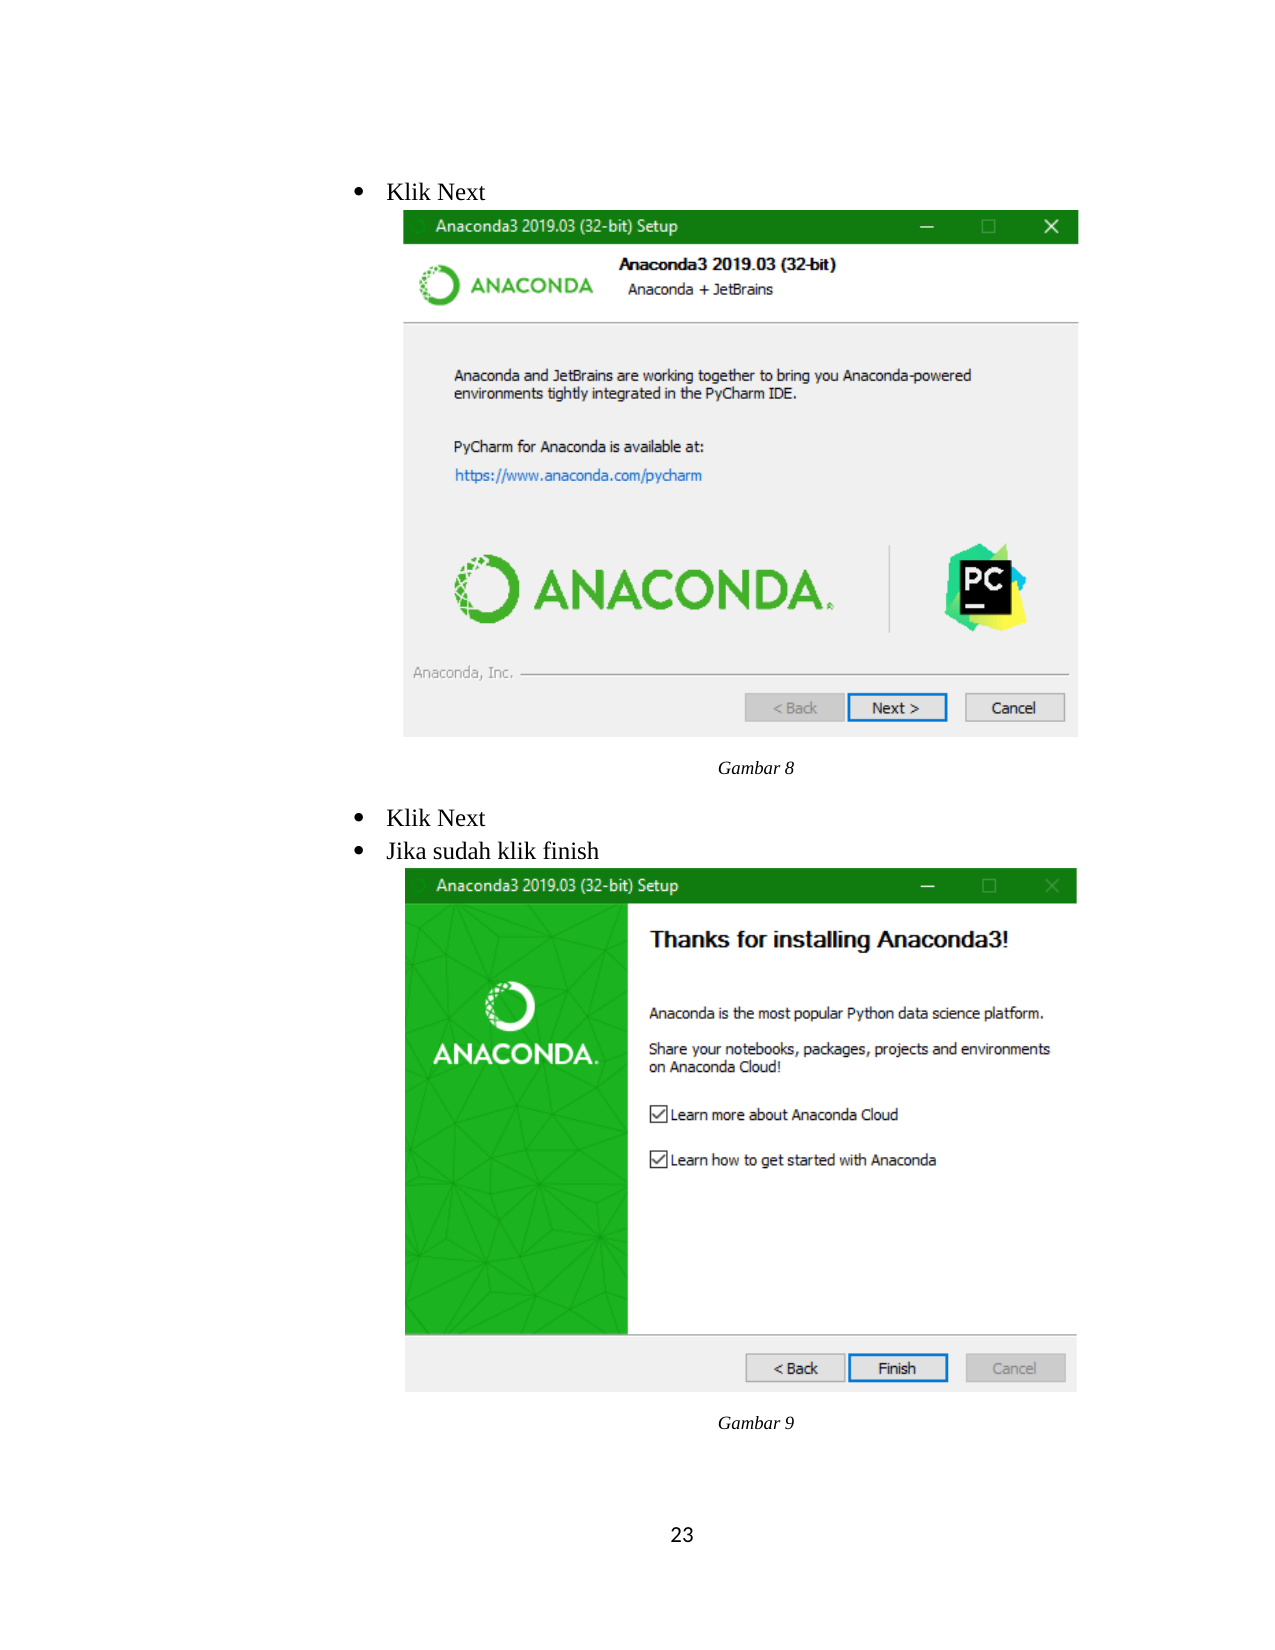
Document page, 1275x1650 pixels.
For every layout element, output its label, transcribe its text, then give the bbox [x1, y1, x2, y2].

list Jika sudah klik finish [311, 836, 1127, 864]
list Klik Next [311, 177, 1127, 206]
list Klik Next [311, 803, 1127, 831]
text Gambar 8 [311, 757, 1127, 779]
text Gambar 9 [311, 1412, 1127, 1434]
picture [403, 210, 1079, 737]
picture [405, 868, 1077, 1392]
